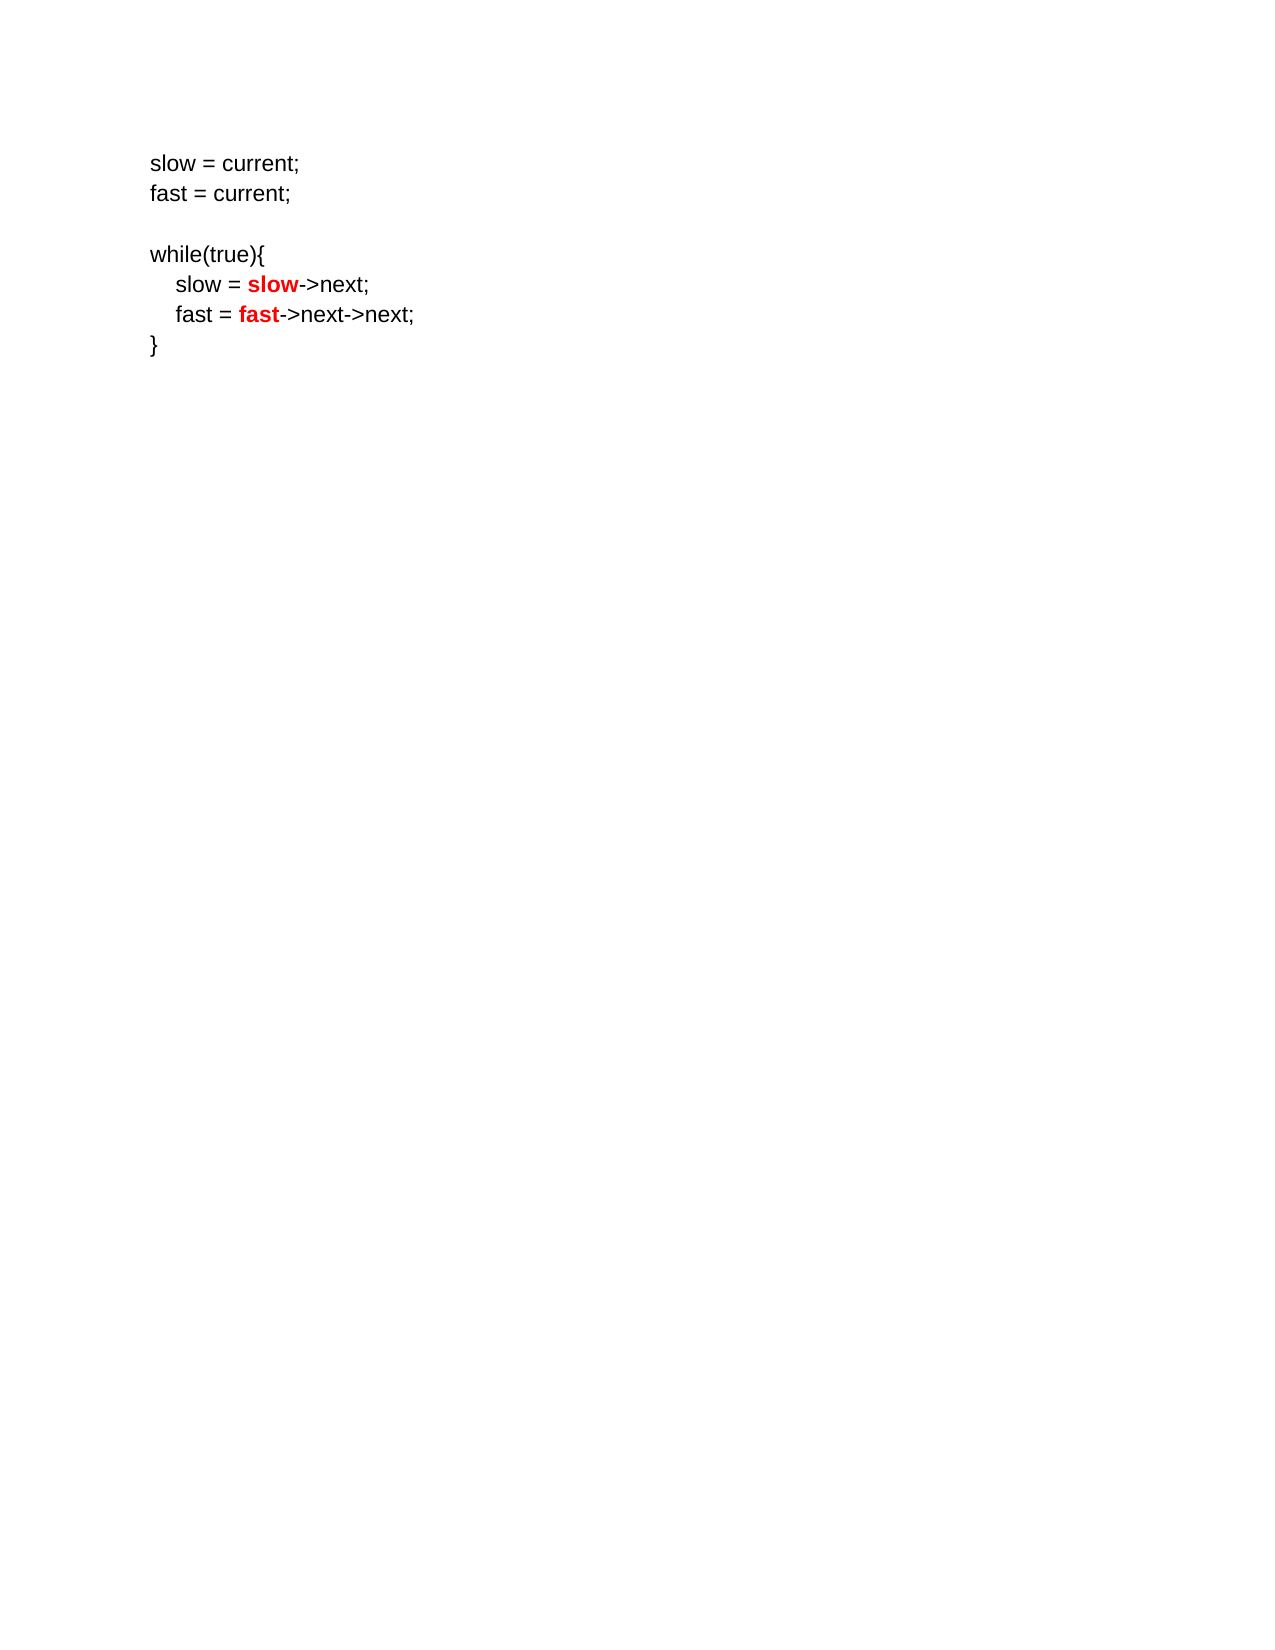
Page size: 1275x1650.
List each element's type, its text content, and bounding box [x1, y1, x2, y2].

text slow = slow->next; [150, 271, 1125, 297]
text slow = current; [150, 150, 1125, 176]
text fast = current; [150, 180, 1125, 207]
text } [150, 331, 1125, 358]
text while(true){ [150, 241, 1125, 267]
text fast = fast->next->next; [150, 301, 1125, 327]
